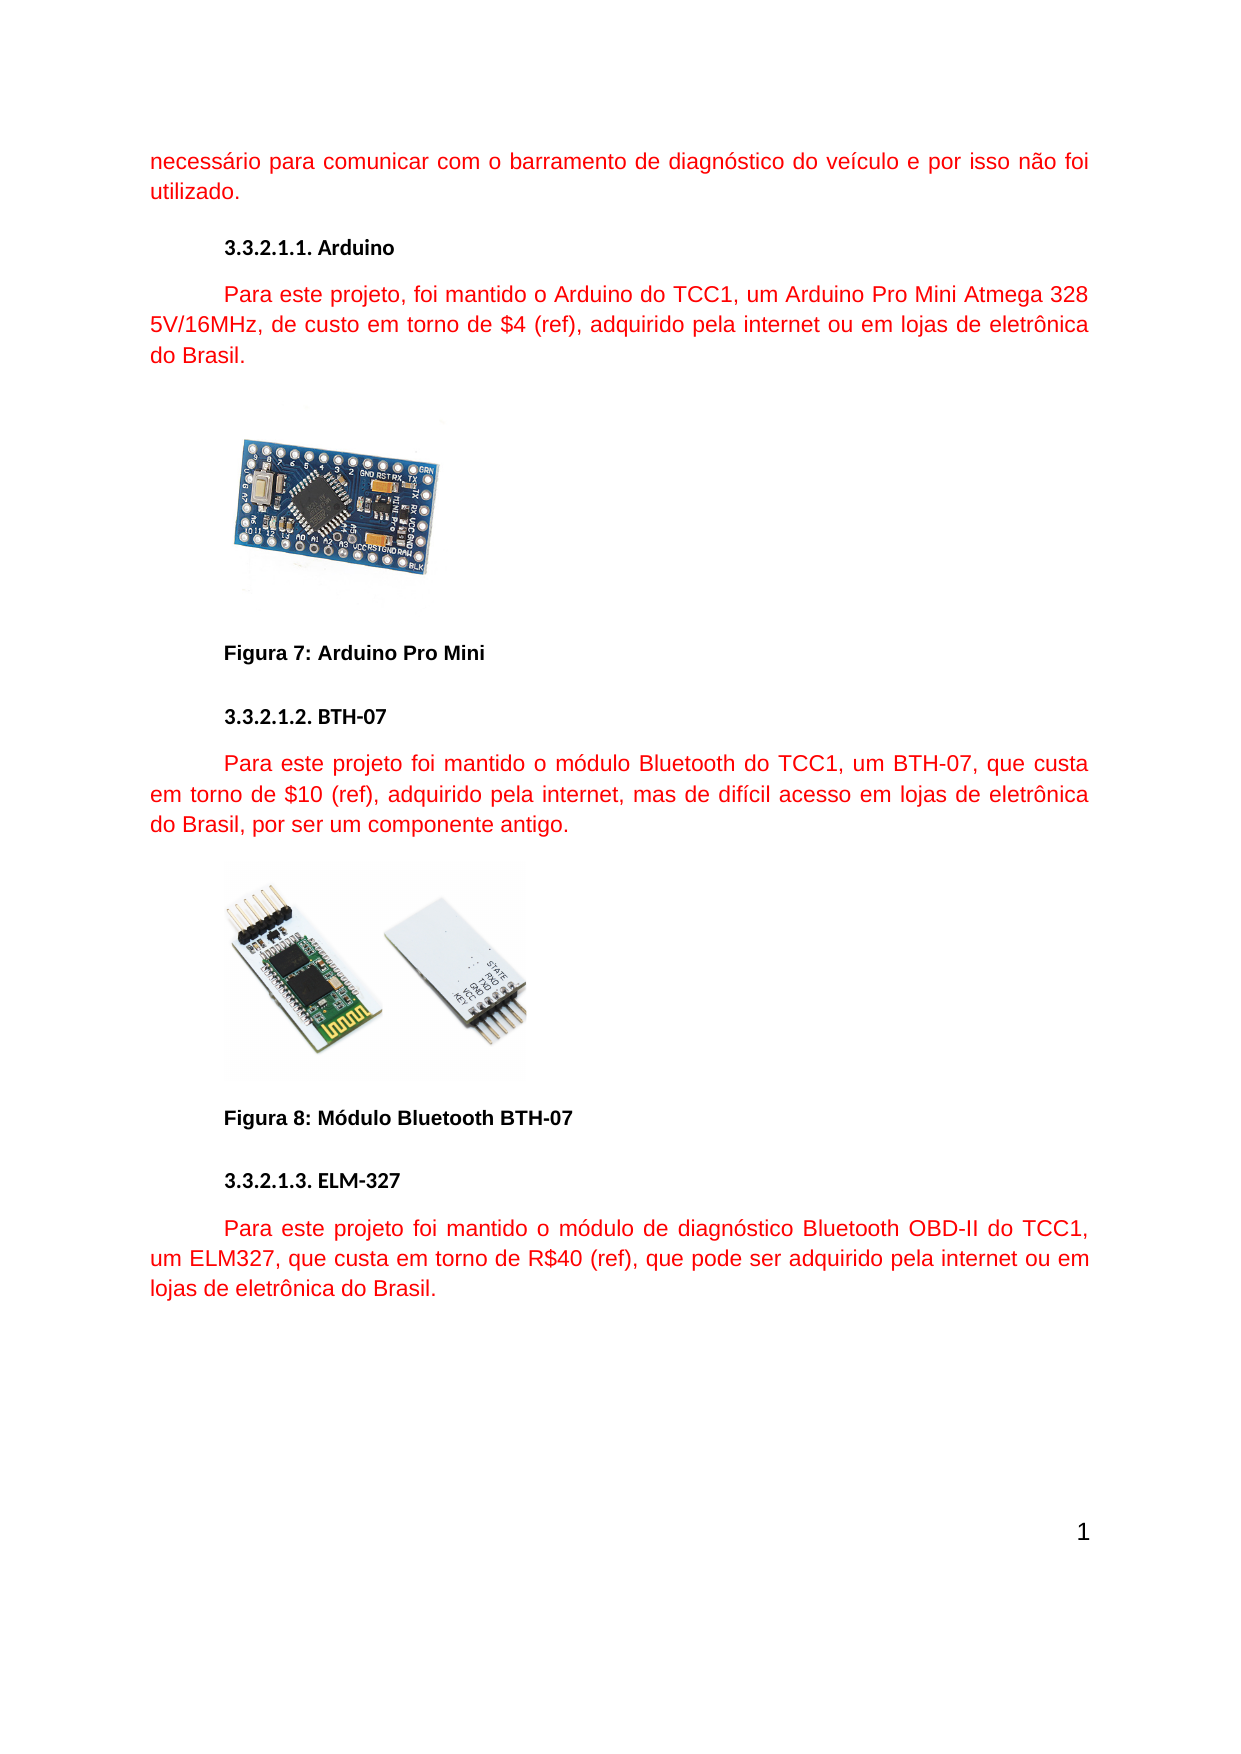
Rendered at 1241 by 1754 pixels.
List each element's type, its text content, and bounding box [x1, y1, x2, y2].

subtitle 3.3.2.1.2. BTH-07 [150, 702, 1090, 730]
text Para este projeto foi mantido o módulo Bluetooth do TCC1, um BTH-07, que custa em torno de $10 (ref), adquirido pela internet, mas de difícil acesso em lojas de eletrônica do Brasil, por ser um componente antigo. [150, 750, 1090, 837]
picture [223, 392, 448, 617]
subtitle 3.3.2.1.3. ELM-327 [150, 1166, 1090, 1194]
text Para este projeto foi mantido o módulo de diagnóstico Bluetooth OBD-II do TCC1, um ELM327, que custa em torno de R$40 (ref), que pode ser adquirido pela internet ou em lojas de eletrônica do Brasil. [150, 1215, 1090, 1301]
text Figura 7: Arduino Pro Mini [150, 641, 1090, 665]
picture [223, 861, 527, 1081]
subtitle 3.3.2.1.1. Arduino [150, 233, 1090, 261]
text Figura 8: Módulo Bluetooth BTH-07 [150, 1106, 1090, 1129]
text Para este projeto, foi mantido o Arduino do TCC1, um Arduino Pro Mini Atmega 328 5V/16MHz, de custo em torno de $4 (ref), adquirido pela internet ou em lojas de eletrônica do Brasil. [150, 281, 1090, 368]
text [150, 148, 1090, 204]
